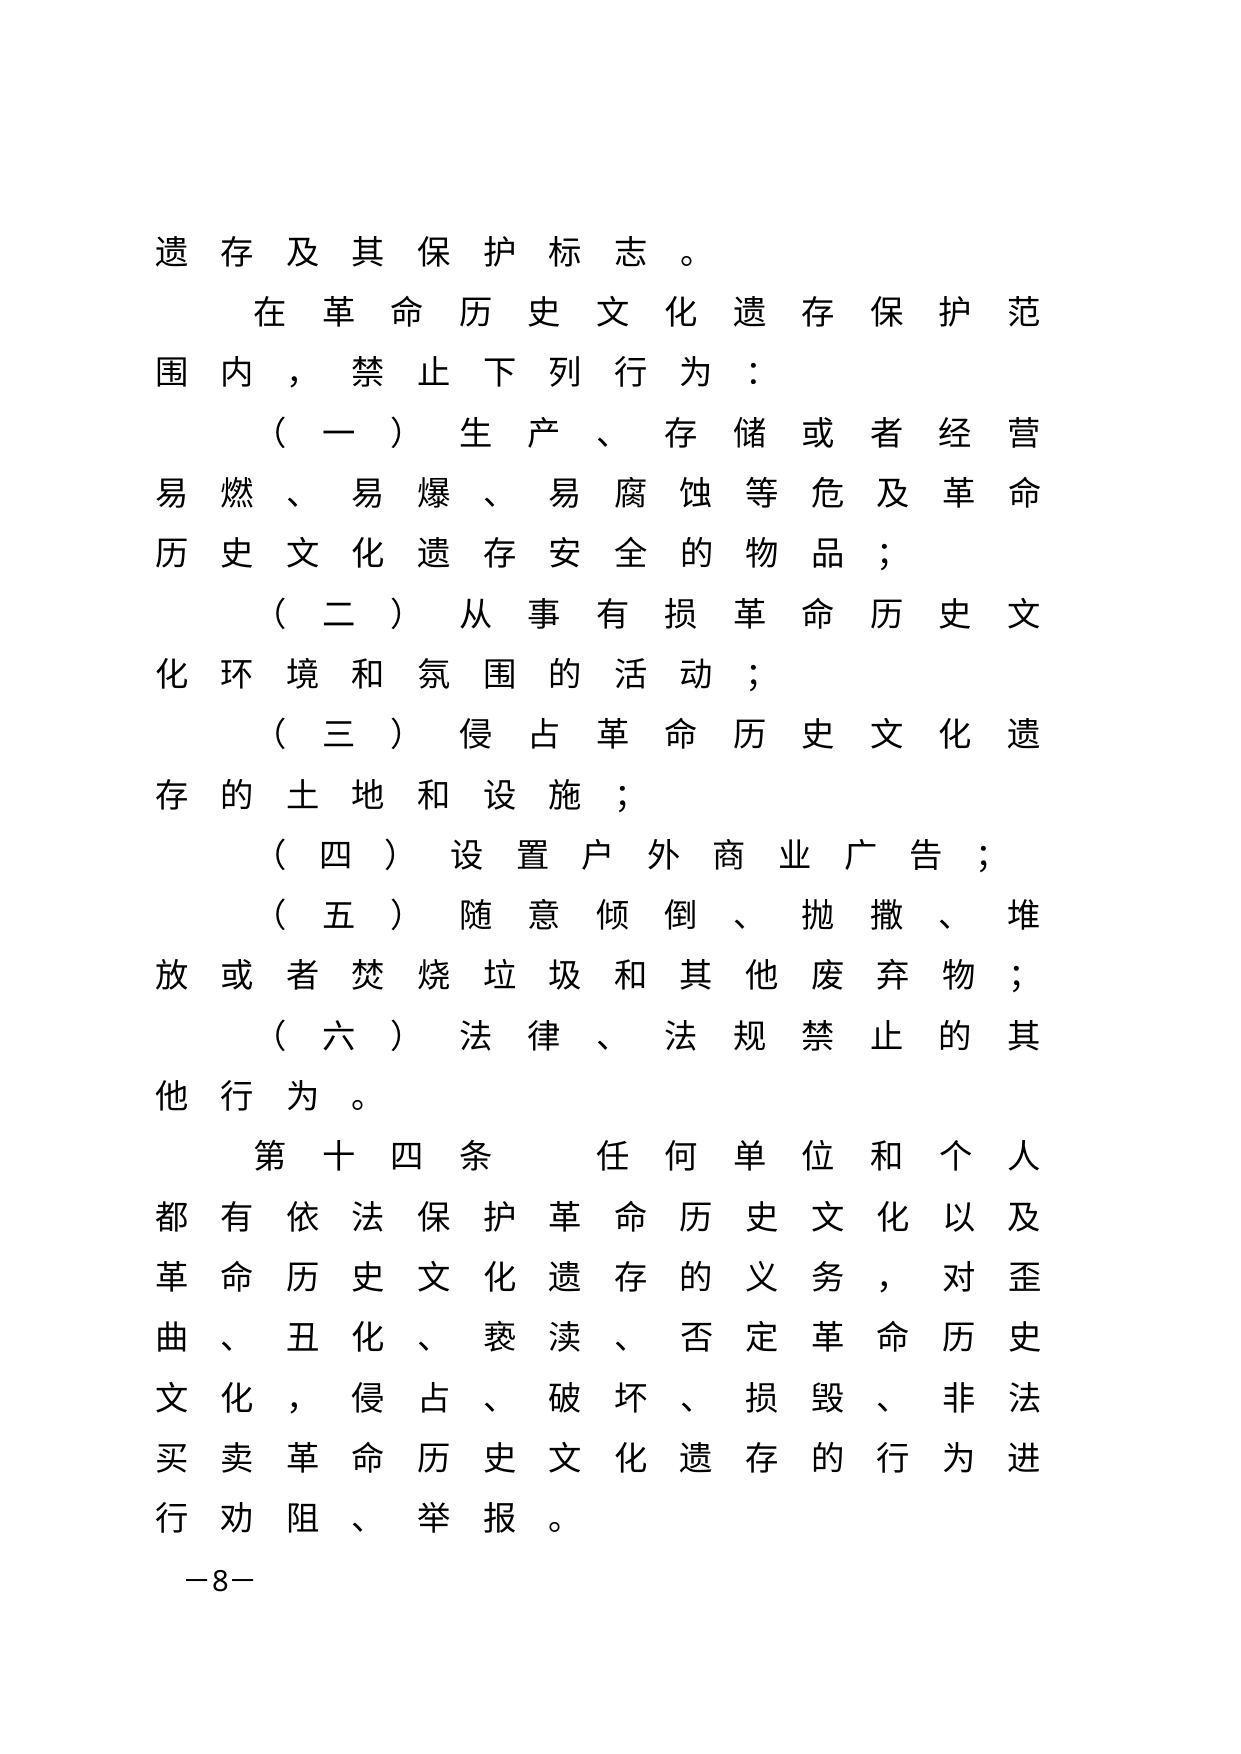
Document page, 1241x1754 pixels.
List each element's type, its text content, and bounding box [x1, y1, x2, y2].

text （一）生产、存储或者经营易燃、易爆、易腐蚀等危及革命历史文化遗存安全的物品； [155, 400, 1073, 581]
text （五）随意倾倒、抛撒、堆放或者焚烧垃圾和其他废弃物； [155, 883, 1073, 1003]
text 在革命历史文化遗存保护范围内，禁止下列行为： [155, 280, 1073, 400]
text （四）设置户外商业广告； [155, 823, 1073, 883]
text 第十三条 禁止刻划、涂污、损坏或者擅自移动革命历史文化遗存及其保护标志。 [155, 219, 1073, 280]
text （三）侵占革命历史文化遗存的土地和设施； [155, 702, 1073, 823]
text （六）法律、法规禁止的其他行为。 [155, 1003, 1073, 1124]
text 第十四条 任何单位和个人都有依法保护革命历史文化以及革命历史文化遗存的义务，对歪曲、丑化、亵渎、否定革命历史文化，侵占、破坏、损毁、非法买卖革命历史文化遗存的行为进行劝阻、举报。 [155, 1124, 1073, 1546]
text （二）从事有损革命历史文化环境和氛围的活动； [155, 581, 1073, 702]
